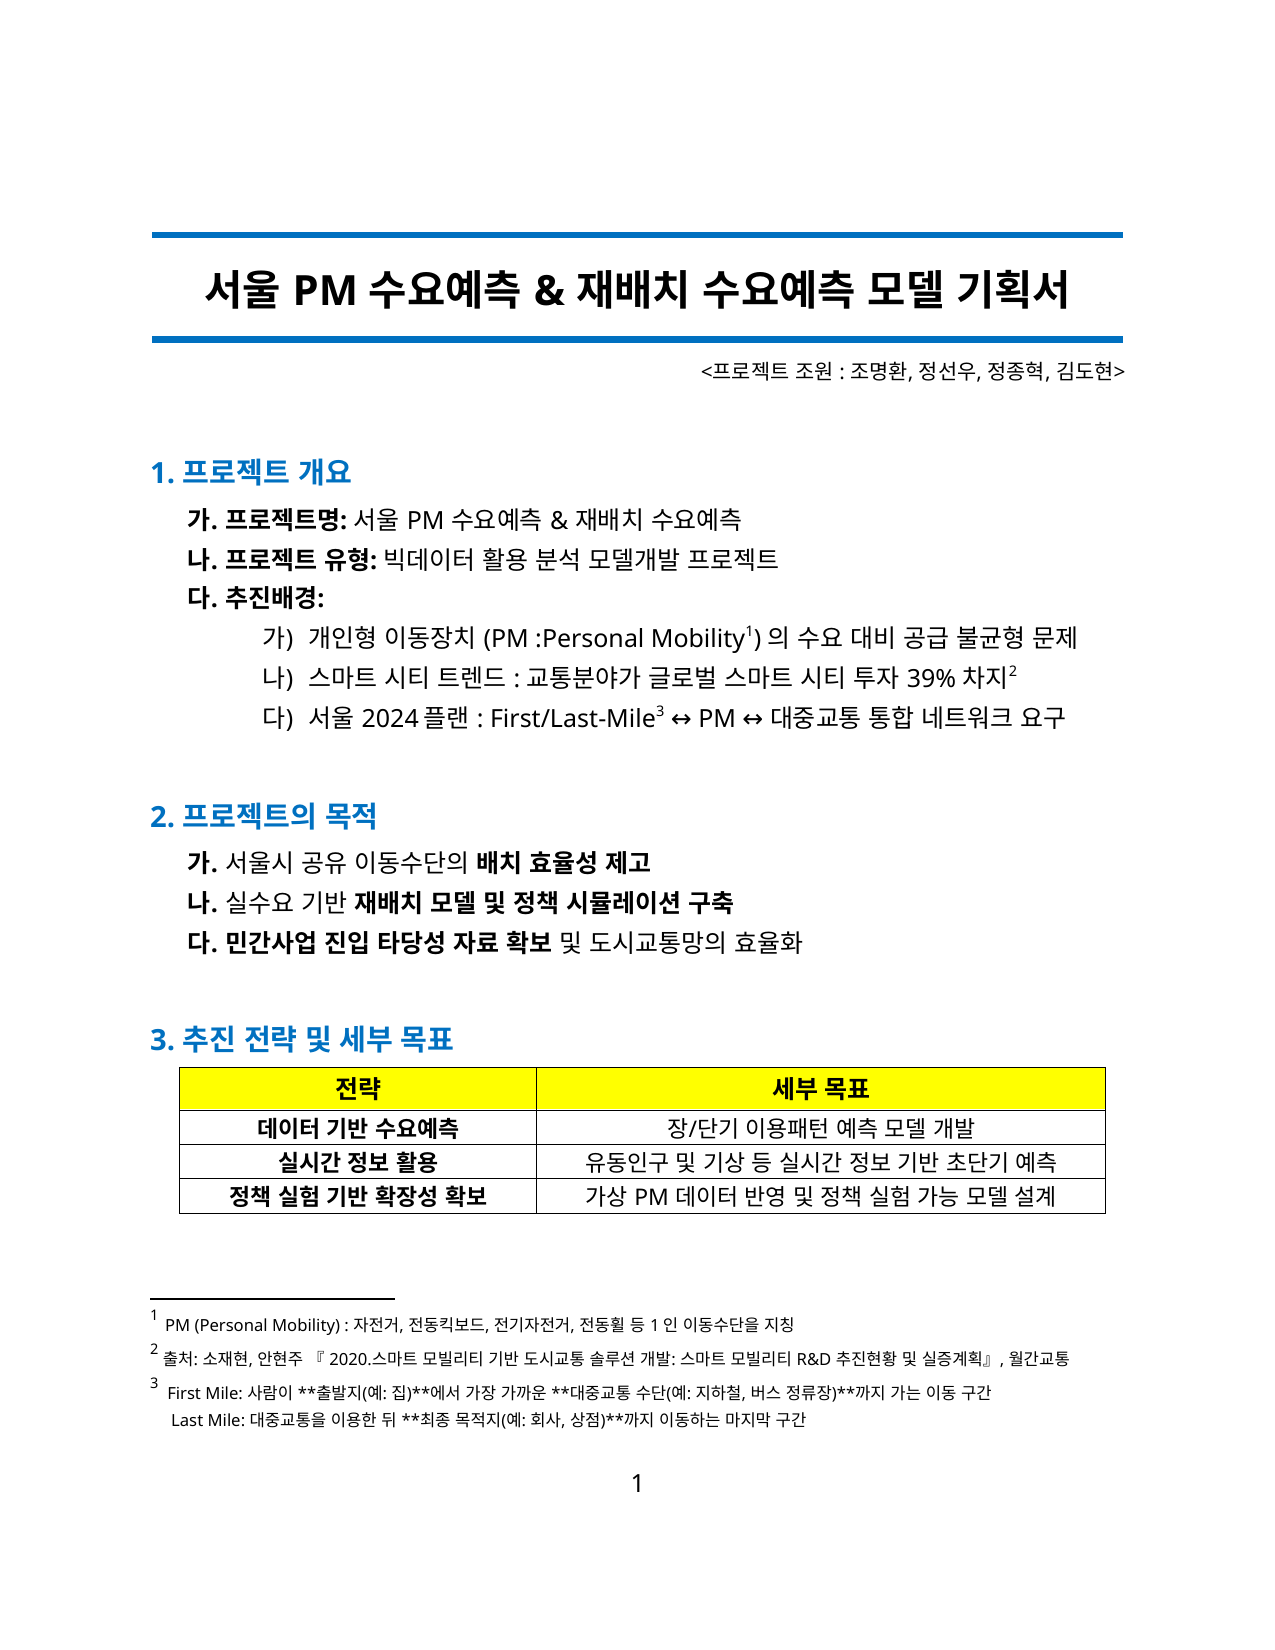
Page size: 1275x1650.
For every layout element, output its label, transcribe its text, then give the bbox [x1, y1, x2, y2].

list 프로젝트 유형: 빅데이터 활용 분석 모델개발 프로젝트 [187, 541, 1125, 577]
list 서울시 공유 이동수단의 배치 효율성 제고 [187, 844, 1125, 880]
table_header 전략 [180, 1068, 536, 1109]
table_cell 장/단기 이용패턴 예측 모델 개발 [537, 1111, 1105, 1144]
table_header 서울 PM 수요예측 & 재배치 수요예측 모델 기획서 [152, 238, 1123, 336]
subtitle 2. 프로젝트의 목적 [150, 793, 1125, 836]
list 서울 2024플랜 : First/Last-Mile ↔ PM ↔ 대중교통 통합 네트워크 요구 [262, 698, 1125, 734]
table_cell 유동인구 및 기상 등 실시간 정보 기반 초단기 예측 [537, 1145, 1105, 1178]
table_cell 실시간 정보 활용 [180, 1145, 536, 1178]
list 개인형 이동장치 (PM :Personal Mobility) 의 수요 대비 공급 불균형 문제 [262, 618, 1125, 654]
subtitle 1. 프로젝트 개요 [150, 450, 1125, 492]
list 프로젝트명: 서울 PM 수요예측 & 재배치 수요예측 [187, 501, 1125, 537]
table_header 세부 목표 [537, 1068, 1105, 1109]
table_cell 가상 PM 데이터 반영 및 정책 실험 가능 모델 설계 [537, 1179, 1105, 1212]
subtitle 3. 추진 전략 및 세부 목표 [150, 1019, 1125, 1058]
list 민간사업 진입 타당성 자료 확보 및 도시교통망의 효율화 [187, 924, 1125, 960]
text <프로젝트 조원 : 조명환, 정선우, 정종혁, 김도현> [150, 355, 1125, 385]
list 추진배경: [187, 581, 1125, 614]
list 실수요 기반 재배치 모델 및 정책 시뮬레이션 구축 [187, 884, 1125, 920]
list 스마트 시티 트렌드 : 교통분야가 글로벌 스마트 시티 투자 39% 차지 [262, 658, 1125, 694]
table_cell 정책 실험 기반 확장성 확보 [180, 1179, 536, 1212]
table_cell 데이터 기반 수요예측 [180, 1111, 536, 1144]
